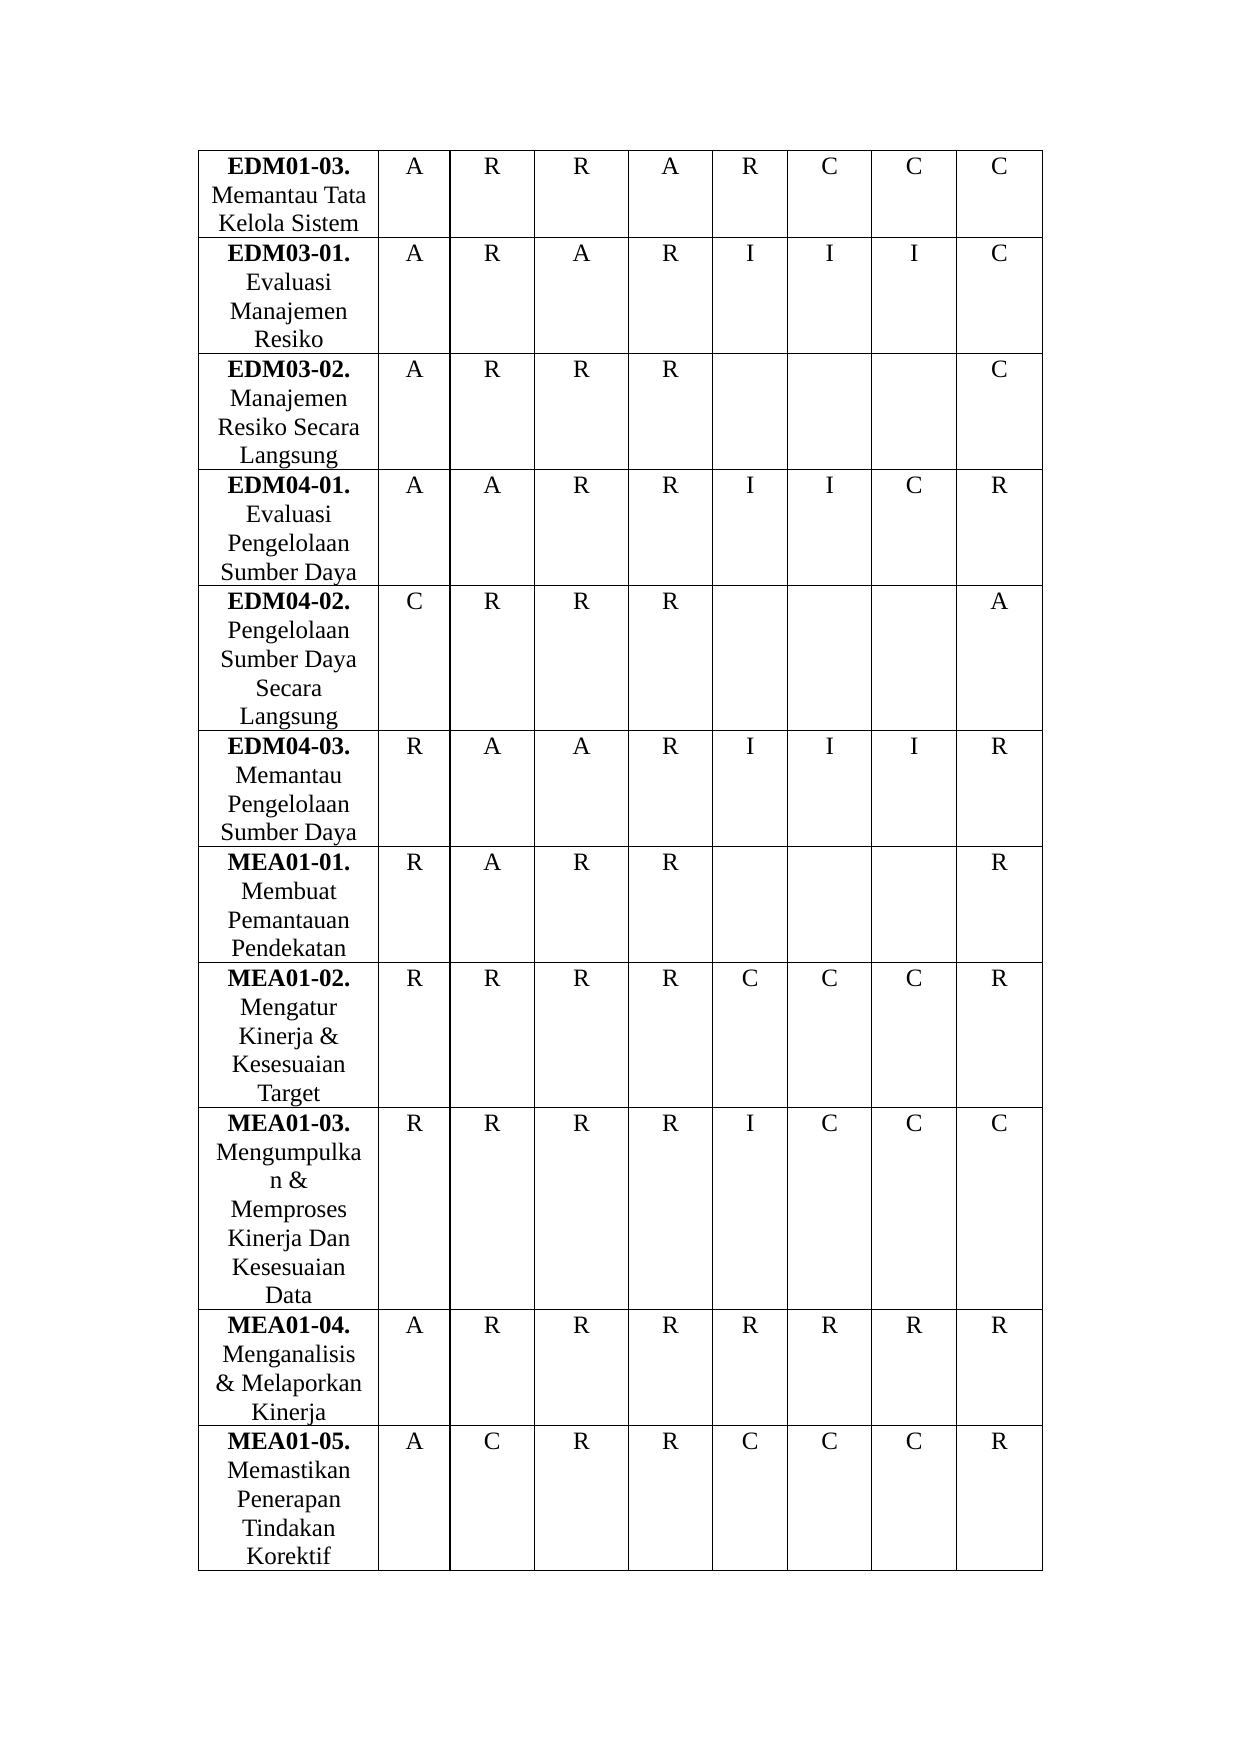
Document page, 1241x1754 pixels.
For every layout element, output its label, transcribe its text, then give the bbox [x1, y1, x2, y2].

table_cell R [535, 354, 628, 469]
table_cell R [535, 151, 628, 237]
table_cell R [451, 963, 534, 1107]
table_cell C [788, 963, 871, 1107]
table_cell [788, 354, 871, 469]
table_cell R [629, 586, 712, 730]
table_cell R [957, 847, 1042, 962]
table_cell C [872, 1426, 956, 1570]
table_cell MEA01-05. Memastikan Penerapan Tindakan Korektif [199, 1426, 378, 1570]
table_cell R [451, 1310, 534, 1425]
table_cell R [535, 586, 628, 730]
table_cell A [379, 151, 449, 237]
table_cell R [629, 470, 712, 585]
table_cell A [451, 731, 534, 846]
table_cell I [788, 731, 871, 846]
table_cell R [629, 238, 712, 353]
table_cell [713, 847, 787, 962]
table_cell EDM01-03. Memantau Tata Kelola Sistem [199, 151, 378, 237]
table_cell MEA01-04. Menganalisis & Melaporkan Kinerja [199, 1310, 378, 1425]
table_cell MEA01-02. Mengatur Kinerja & Kesesuaian Target [199, 963, 378, 1107]
table_cell R [788, 1310, 871, 1425]
table_cell I [713, 238, 787, 353]
table_cell R [872, 1310, 956, 1425]
table_cell I [788, 238, 871, 353]
table_cell R [379, 963, 449, 1107]
table_cell [713, 354, 787, 469]
table_cell I [872, 731, 956, 846]
table_cell C [872, 470, 956, 585]
table_cell [788, 586, 871, 730]
table_cell R [379, 1108, 449, 1309]
table_cell A [957, 586, 1042, 730]
table_cell R [451, 586, 534, 730]
table_cell R [535, 1108, 628, 1309]
table_cell R [451, 1108, 534, 1309]
table_cell R [629, 963, 712, 1107]
table_cell R [535, 1310, 628, 1425]
table_cell C [872, 963, 956, 1107]
table_cell C [713, 1426, 787, 1570]
table_cell [872, 847, 956, 962]
table_cell A [451, 470, 534, 585]
table_cell R [629, 731, 712, 846]
table_cell R [957, 1426, 1042, 1570]
table_cell C [872, 1108, 956, 1309]
table_cell R [957, 963, 1042, 1107]
table_cell EDM04-03. Memantau Pengelolaan Sumber Daya [199, 731, 378, 846]
table_cell C [788, 1426, 871, 1570]
table_cell R [629, 847, 712, 962]
table_cell R [379, 731, 449, 846]
table_cell MEA01-03. Mengumpulkan & Memproses Kinerja Dan Kesesuaian Data [199, 1108, 378, 1309]
table_cell A [379, 1310, 449, 1425]
table_cell EDM04-01. Evaluasi Pengelolaan Sumber Daya [199, 470, 378, 585]
table_cell R [535, 1426, 628, 1570]
table_cell C [872, 151, 956, 237]
table_cell [713, 586, 787, 730]
table_cell A [535, 731, 628, 846]
table_cell EDM03-01. Evaluasi Manajemen Resiko [199, 238, 378, 353]
table_cell R [451, 354, 534, 469]
table_cell [872, 354, 956, 469]
table_cell [788, 847, 871, 962]
table_cell R [713, 1310, 787, 1425]
table_cell C [713, 963, 787, 1107]
table_cell A [535, 238, 628, 353]
table_cell A [379, 354, 449, 469]
table_cell C [788, 1108, 871, 1309]
table_cell A [379, 238, 449, 353]
table_cell R [957, 731, 1042, 846]
table_cell R [713, 151, 787, 237]
table_cell C [788, 151, 871, 237]
table_cell R [379, 847, 449, 962]
table_cell I [713, 1108, 787, 1309]
table_cell R [451, 238, 534, 353]
table_cell C [379, 586, 449, 730]
table_cell R [629, 1108, 712, 1309]
table_cell R [535, 847, 628, 962]
table_cell C [957, 151, 1042, 237]
table_cell A [379, 470, 449, 585]
table_cell R [629, 354, 712, 469]
table_cell R [535, 963, 628, 1107]
table_cell [872, 586, 956, 730]
table_cell R [451, 151, 534, 237]
table_cell A [451, 847, 534, 962]
table_cell I [788, 470, 871, 585]
table_cell R [629, 1426, 712, 1570]
table_cell C [957, 354, 1042, 469]
table_cell I [872, 238, 956, 353]
table_cell C [451, 1426, 534, 1570]
table_cell EDM04-02. Pengelolaan Sumber Daya Secara Langsung [199, 586, 378, 730]
table_cell R [957, 470, 1042, 585]
table_cell C [957, 1108, 1042, 1309]
table_cell I [713, 470, 787, 585]
table_cell R [535, 470, 628, 585]
table_cell C [957, 238, 1042, 353]
table_cell A [379, 1426, 449, 1570]
table_cell I [713, 731, 787, 846]
table_cell EDM03-02. Manajemen Resiko Secara Langsung [199, 354, 378, 469]
table_cell R [629, 1310, 712, 1425]
table_cell A [629, 151, 712, 237]
table_cell R [957, 1310, 1042, 1425]
table_cell MEA01-01. Membuat Pemantauan Pendekatan [199, 847, 378, 962]
